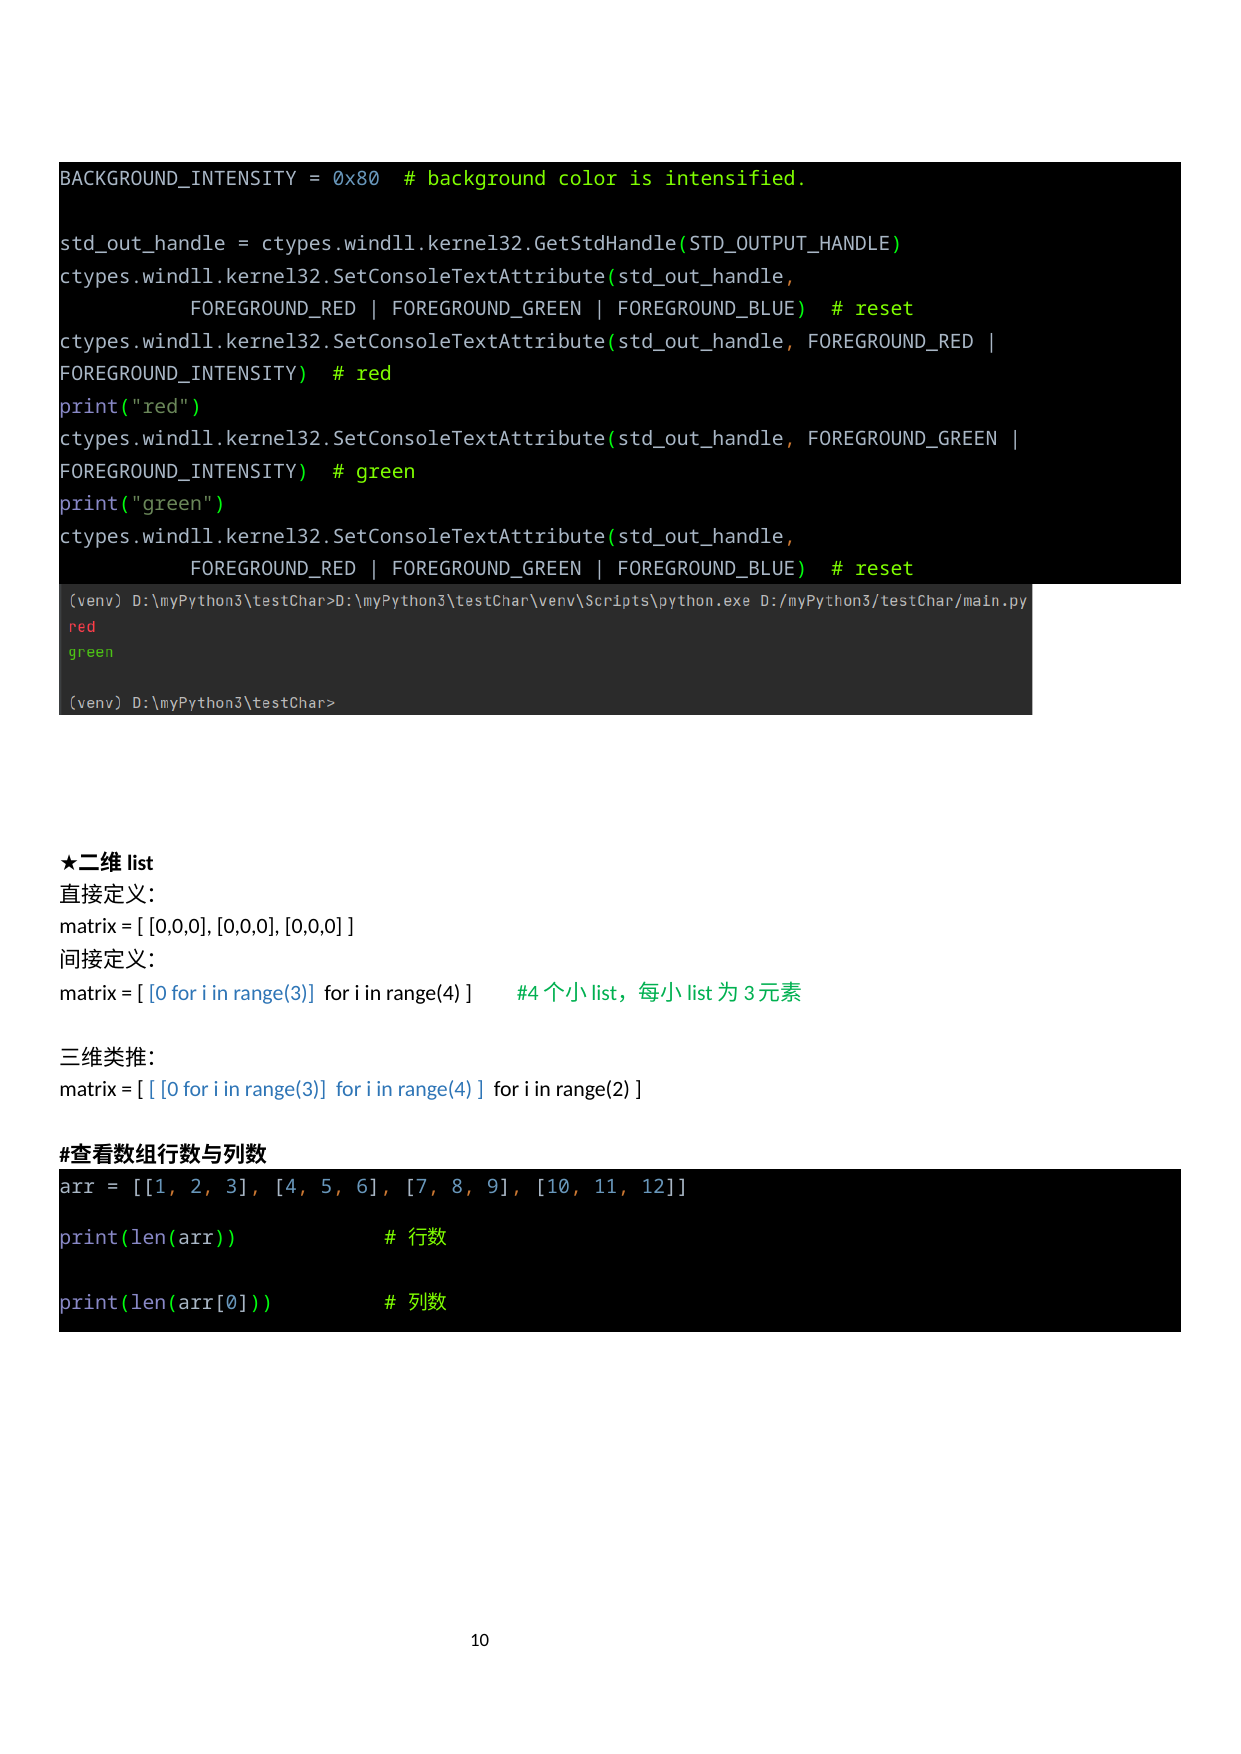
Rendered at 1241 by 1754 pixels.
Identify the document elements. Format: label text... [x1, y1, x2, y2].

text 直接定义： [59, 877, 1181, 909]
text ★二维list [59, 844, 1181, 877]
text #查看数组行数与列数 [59, 1137, 1181, 1169]
picture [59, 584, 1033, 715]
text 三维类推： [59, 1039, 1181, 1072]
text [59, 162, 1181, 584]
text matrix = [ [ [0 for i in range(3)] for i in range(4) ] for i in range(2) ] [59, 1072, 1181, 1104]
text matrix = [ [0,0,0], [0,0,0], [0,0,0] ] [59, 909, 1181, 942]
text arr = [[1, 2, 3], [4, 5, 6], [7, 8, 9], [10, 11, 12]] print(len(arr)) # 行数 print(len(arr[0])) # 列数 [59, 1169, 1181, 1332]
text matrix = [ [0 for i in range(3)] for i in range(4) ] #4个小list，每小list为3元素 [59, 974, 1181, 1007]
text 间接定义： [59, 942, 1181, 974]
